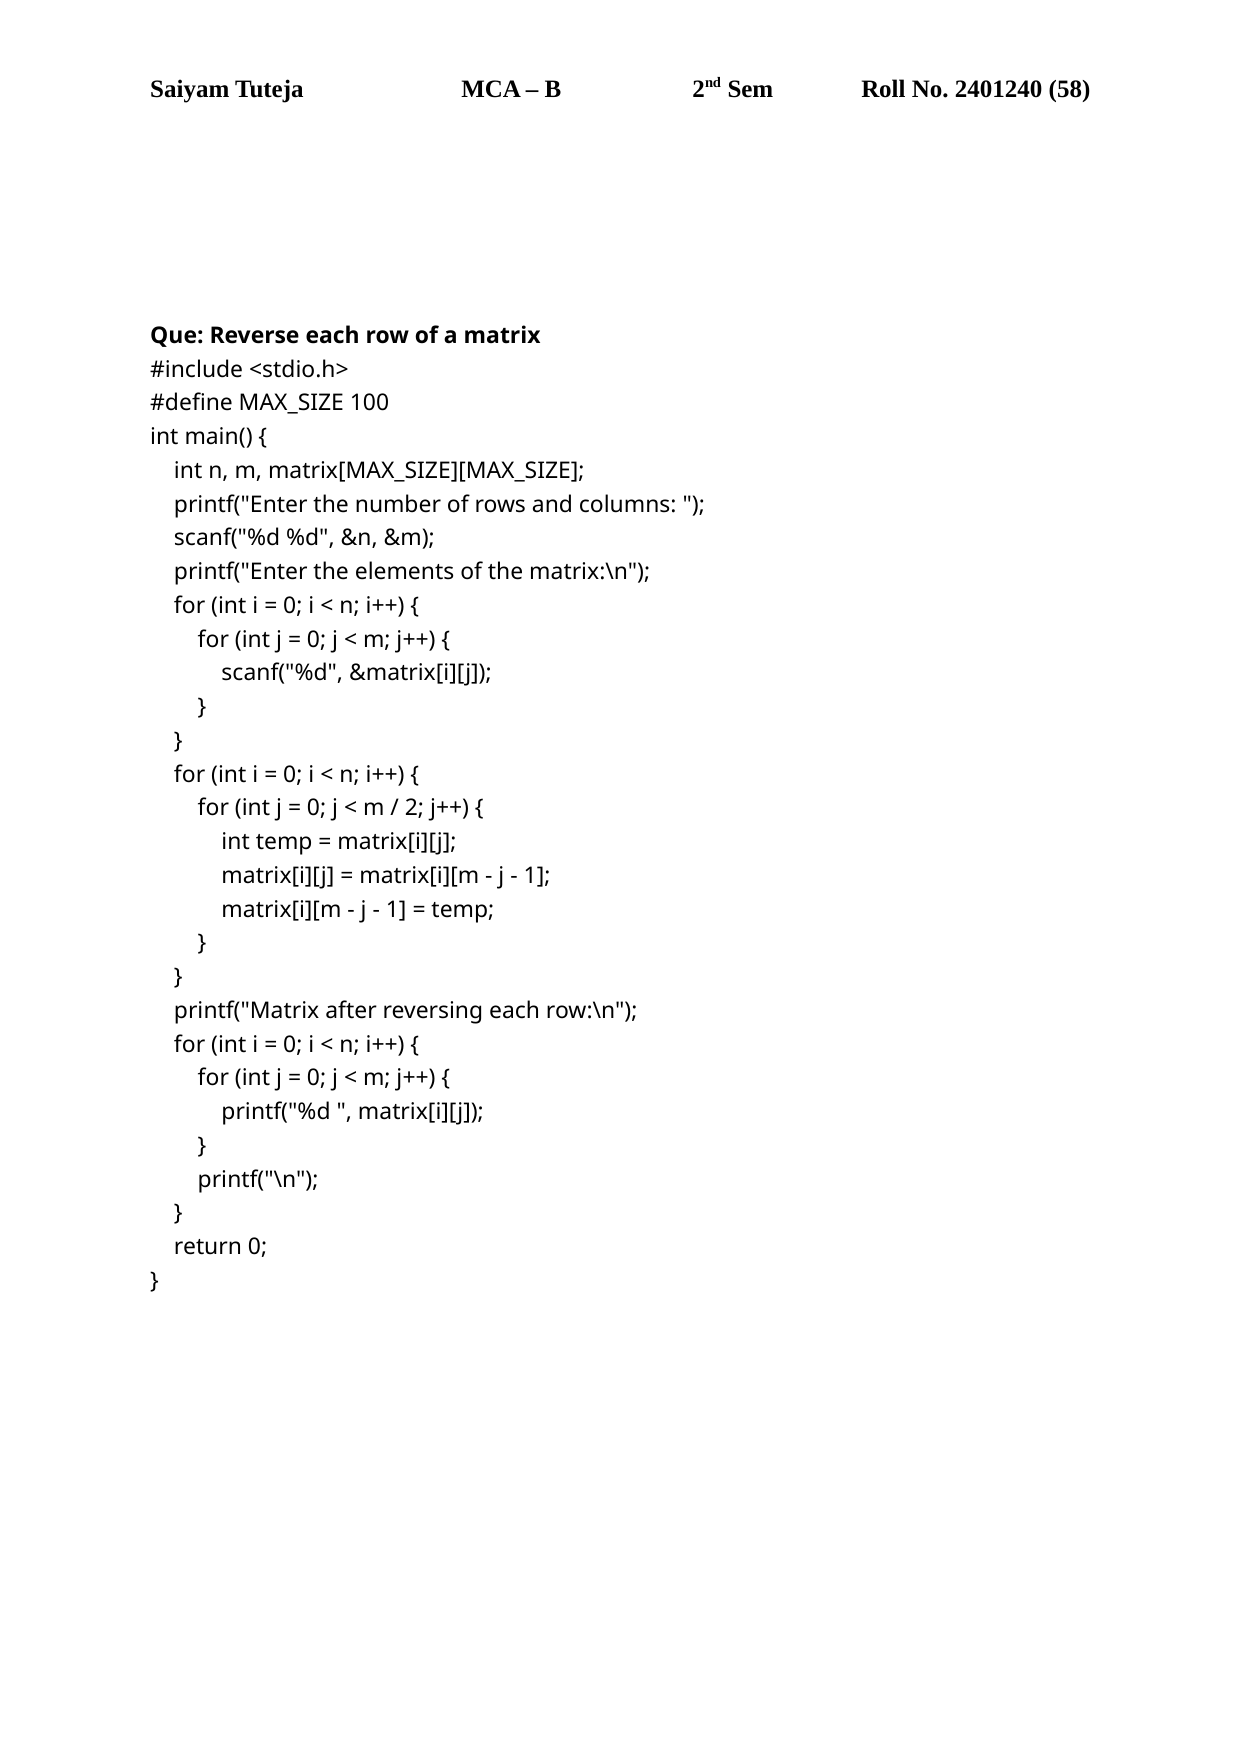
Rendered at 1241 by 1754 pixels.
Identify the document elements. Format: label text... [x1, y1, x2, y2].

text printf("Enter the number of rows and columns: "); [150, 487, 1090, 519]
text printf("\n"); [150, 1162, 1090, 1194]
text scanf("%d %d", &n, &m); [150, 521, 1090, 552]
text } [150, 1264, 1090, 1295]
text } [150, 690, 1090, 721]
text scanf("%d", &matrix[i][j]); [150, 656, 1090, 687]
text return 0; [150, 1230, 1090, 1261]
text for (int j = 0; j < m; j++) { [150, 1061, 1090, 1092]
text for (int i = 0; i < n; i++) { [150, 589, 1090, 620]
text } [150, 960, 1090, 991]
text printf("%d ", matrix[i][j]); [150, 1095, 1090, 1126]
text for (int i = 0; i < n; i++) { [150, 757, 1090, 789]
text int temp = matrix[i][j]; [150, 825, 1090, 856]
text } [150, 1129, 1090, 1160]
text Que: Reverse each row of a matrix [150, 319, 1090, 350]
text int main() { [150, 420, 1090, 451]
text } [150, 1196, 1090, 1227]
text for (int j = 0; j < m / 2; j++) { [150, 791, 1090, 822]
text } [150, 724, 1090, 755]
text int n, m, matrix[MAX_SIZE][MAX_SIZE]; [150, 454, 1090, 485]
text } [150, 926, 1090, 957]
text printf("Enter the elements of the matrix:\n"); [150, 555, 1090, 586]
text matrix[i][m - j - 1] = temp; [150, 892, 1090, 924]
text #define MAX_SIZE 100 [150, 386, 1090, 417]
text printf("Matrix after reversing each row:\n"); [150, 994, 1090, 1025]
text #include <stdio.h> [150, 352, 1090, 384]
text matrix[i][j] = matrix[i][m - j - 1]; [150, 859, 1090, 890]
text for (int i = 0; i < n; i++) { [150, 1027, 1090, 1059]
text for (int j = 0; j < m; j++) { [150, 622, 1090, 654]
